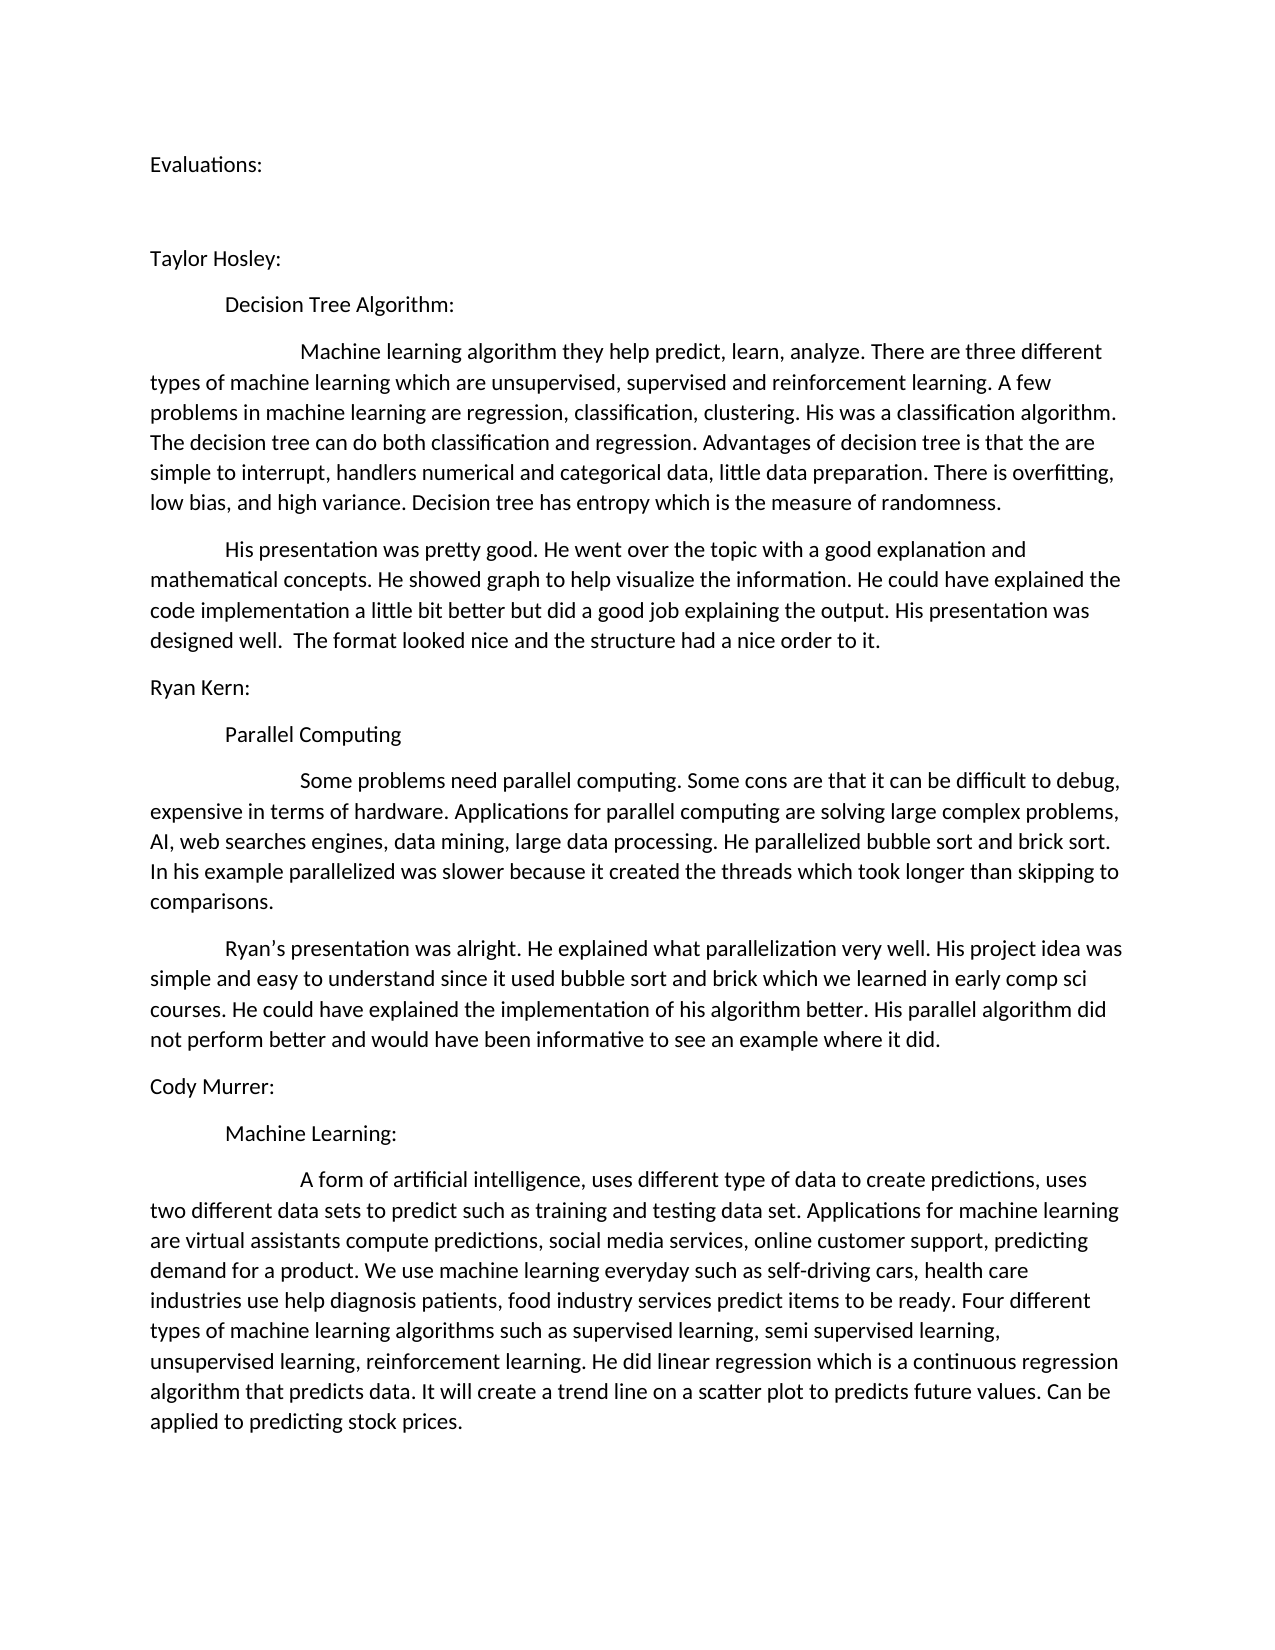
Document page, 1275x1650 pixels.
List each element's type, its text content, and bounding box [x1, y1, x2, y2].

text Machine Learning: [150, 1119, 1125, 1147]
text Ryan Kern: [150, 673, 1125, 701]
text Evaluations: [150, 150, 1125, 178]
text Decision Tree Algorithm: [150, 291, 1125, 319]
text Taylor Hosley: [150, 244, 1125, 272]
text A form of artificial intelligence, uses different type of data to create predictions, uses two different data sets to predict such as training and testing data set. Applications for machine learning are virtual assistants compute predictions, social media services, online customer support, predicting demand for a product. We use machine learning everyday such as self-driving cars, health care industries use help diagnosis patients, food industry services predict items to be ready. Four different types of machine learning algorithms such as supervised learning, semi supervised learning, unsupervised learning, reinforcement learning. He did linear regression which is a continuous regression algorithm that predicts data. It will create a trend line on a scatter plot to predicts future values. Can be applied to predicting stock prices. [150, 1166, 1125, 1435]
text Parallel Computing [150, 720, 1125, 748]
text His presentation was pretty good. He went over the topic with a good explanation and mathematical concepts. He showed graph to help visualize the information. He could have explained the code implementation a little bit better but did a good job explaining the output. His presentation was designed well. The format looked nice and the structure had a nice order to it. [150, 535, 1125, 654]
text Cody Murrer: [150, 1072, 1125, 1100]
text Machine learning algorithm they help predict, learn, analyze. There are three different types of machine learning which are unsupervised, supervised and reinforcement learning. A few problems in machine learning are regression, classification, clustering. His was a classification algorithm. The decision tree can do both classification and regression. Advantages of decision tree is that the are simple to interrupt, handlers numerical and categorical data, little data preparation. There is overfitting, low bias, and high variance. Decision tree has entropy which is the measure of randomness. [150, 337, 1125, 517]
text Some problems need parallel computing. Some cons are that it can be difficult to debug, expensive in terms of hardware. Applications for parallel computing are solving large complex problems, AI, web searches engines, data mining, large data processing. He parallelized bubble sort and brick sort. In his example parallelized was slower because it created the threads which took longer than skipping to comparisons. [150, 767, 1125, 916]
text Ryan’s presentation was alright. He explained what parallelization very well. His project idea was simple and easy to understand since it used bubble sort and brick which we learned in early comp sci courses. He could have explained the implementation of his algorithm better. His parallel algorithm did not perform better and would have been informative to see an example where it did. [150, 934, 1125, 1053]
